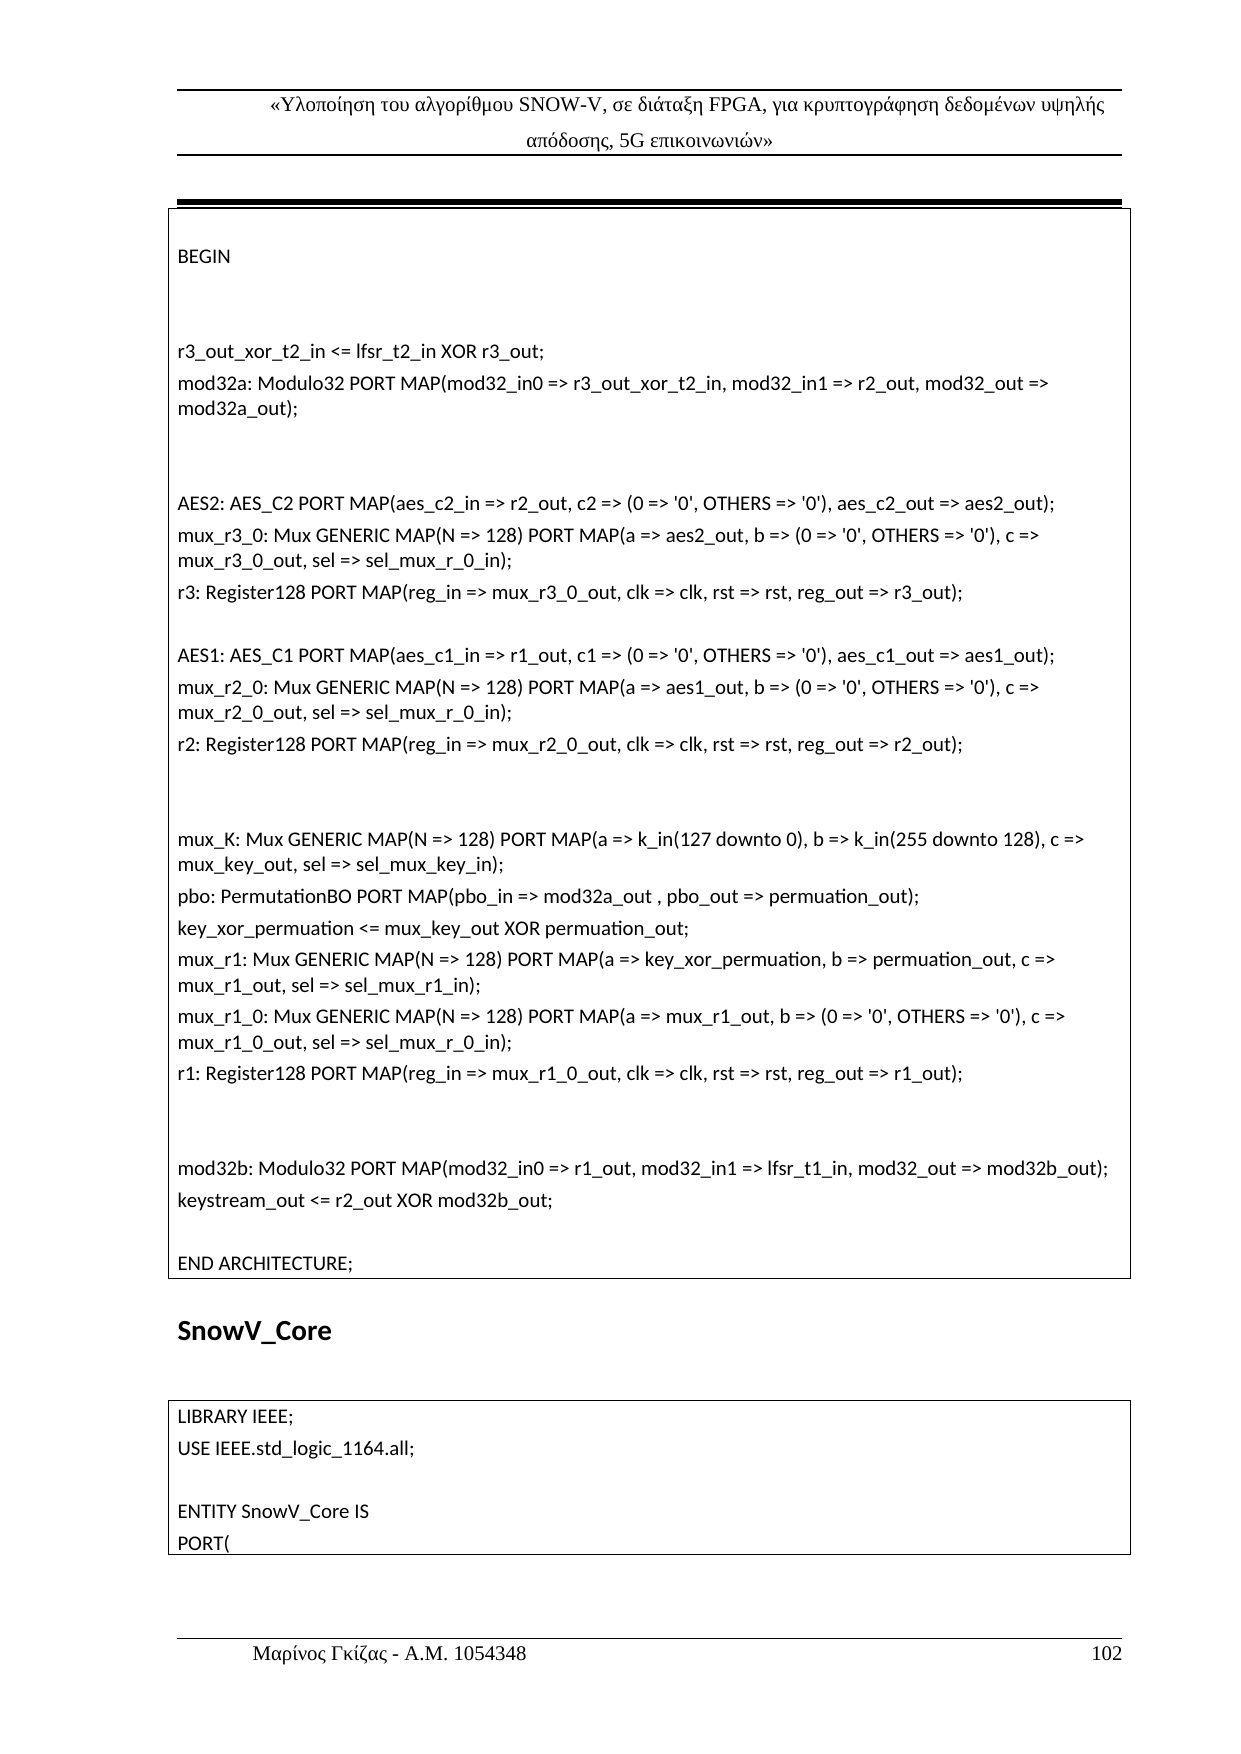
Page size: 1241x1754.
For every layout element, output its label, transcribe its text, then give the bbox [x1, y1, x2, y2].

text mux_r2_0: Mux GENERIC MAP(N => 128) PORT MAP(a => aes1_out, b => (0 => '0', OTHERS => '0'), c => mux_r2_0_out, sel => sel_mux_r_0_in); [169, 671, 1130, 725]
text LIBRARY IEEE; [169, 1401, 1130, 1429]
text keystream_out <= r2_out XOR mod32b_out; [169, 1184, 1130, 1213]
text AES2: AES_C2 PORT MAP(aes_c2_in => r2_out, c2 => (0 => '0', OTHERS => '0'), aes_c2_out => aes2_out); [169, 487, 1130, 516]
text END ARCHITECTURE; [169, 1247, 1130, 1278]
text mux_r3_0: Mux GENERIC MAP(N => 128) PORT MAP(a => aes2_out, b => (0 => '0', OTHERS => '0'), c => mux_r3_0_out, sel => sel_mux_r_0_in); [169, 519, 1130, 573]
text key_xor_permuation <= mux_key_out XOR permuation_out; [169, 912, 1130, 940]
text mux_r1_0: Mux GENERIC MAP(N => 128) PORT MAP(a => mux_r1_out, b => (0 => '0', OTHERS => '0'), c => mux_r1_0_out, sel => sel_mux_r_0_in); [169, 1000, 1130, 1054]
text r2: Register128 PORT MAP(reg_in => mux_r2_0_out, clk => clk, rst => rst, reg_out => r2_out); [169, 728, 1130, 756]
text mod32b: Modulo32 PORT MAP(mod32_in0 => r1_out, mod32_in1 => lfsr_t1_in, mod32_out => mod32b_out); [169, 1152, 1130, 1181]
text mux_K: Mux GENERIC MAP(N => 128) PORT MAP(a => k_in(127 downto 0), b => k_in(255 downto 128), c => mux_key_out, sel => sel_mux_key_in); [169, 823, 1130, 877]
text r3_out_xor_t2_in <= lfsr_t2_in XOR r3_out; [169, 335, 1130, 363]
text SnowV_Core [177, 1312, 1122, 1347]
text BEGIN [169, 240, 1130, 268]
text r3: Register128 PORT MAP(reg_in => mux_r3_0_out, clk => clk, rst => rst, reg_out => r3_out); [169, 576, 1130, 604]
text pbo: PermutationBO PORT MAP(pbo_in => mod32a_out , pbo_out => permuation_out); [169, 880, 1130, 908]
text r1: Register128 PORT MAP(reg_in => mux_r1_0_out, clk => clk, rst => rst, reg_out => r1_out); [169, 1057, 1130, 1086]
text AES1: AES_C1 PORT MAP(aes_c1_in => r1_out, c1 => (0 => '0', OTHERS => '0'), aes_c1_out => aes1_out); [169, 639, 1130, 668]
text mod32a: Modulo32 PORT MAP(mod32_in0 => r3_out_xor_t2_in, mod32_in1 => r2_out, mod32_out => mod32a_out); [169, 367, 1130, 421]
text PORT( [169, 1527, 1130, 1554]
text ENTITY SnowV_Core IS [169, 1495, 1130, 1524]
text mux_r1: Mux GENERIC MAP(N => 128) PORT MAP(a => key_xor_permuation, b => permuation_out, c => mux_r1_out, sel => sel_mux_r1_in); [169, 943, 1130, 997]
text USE IEEE.std_logic_1164.all; [169, 1432, 1130, 1460]
